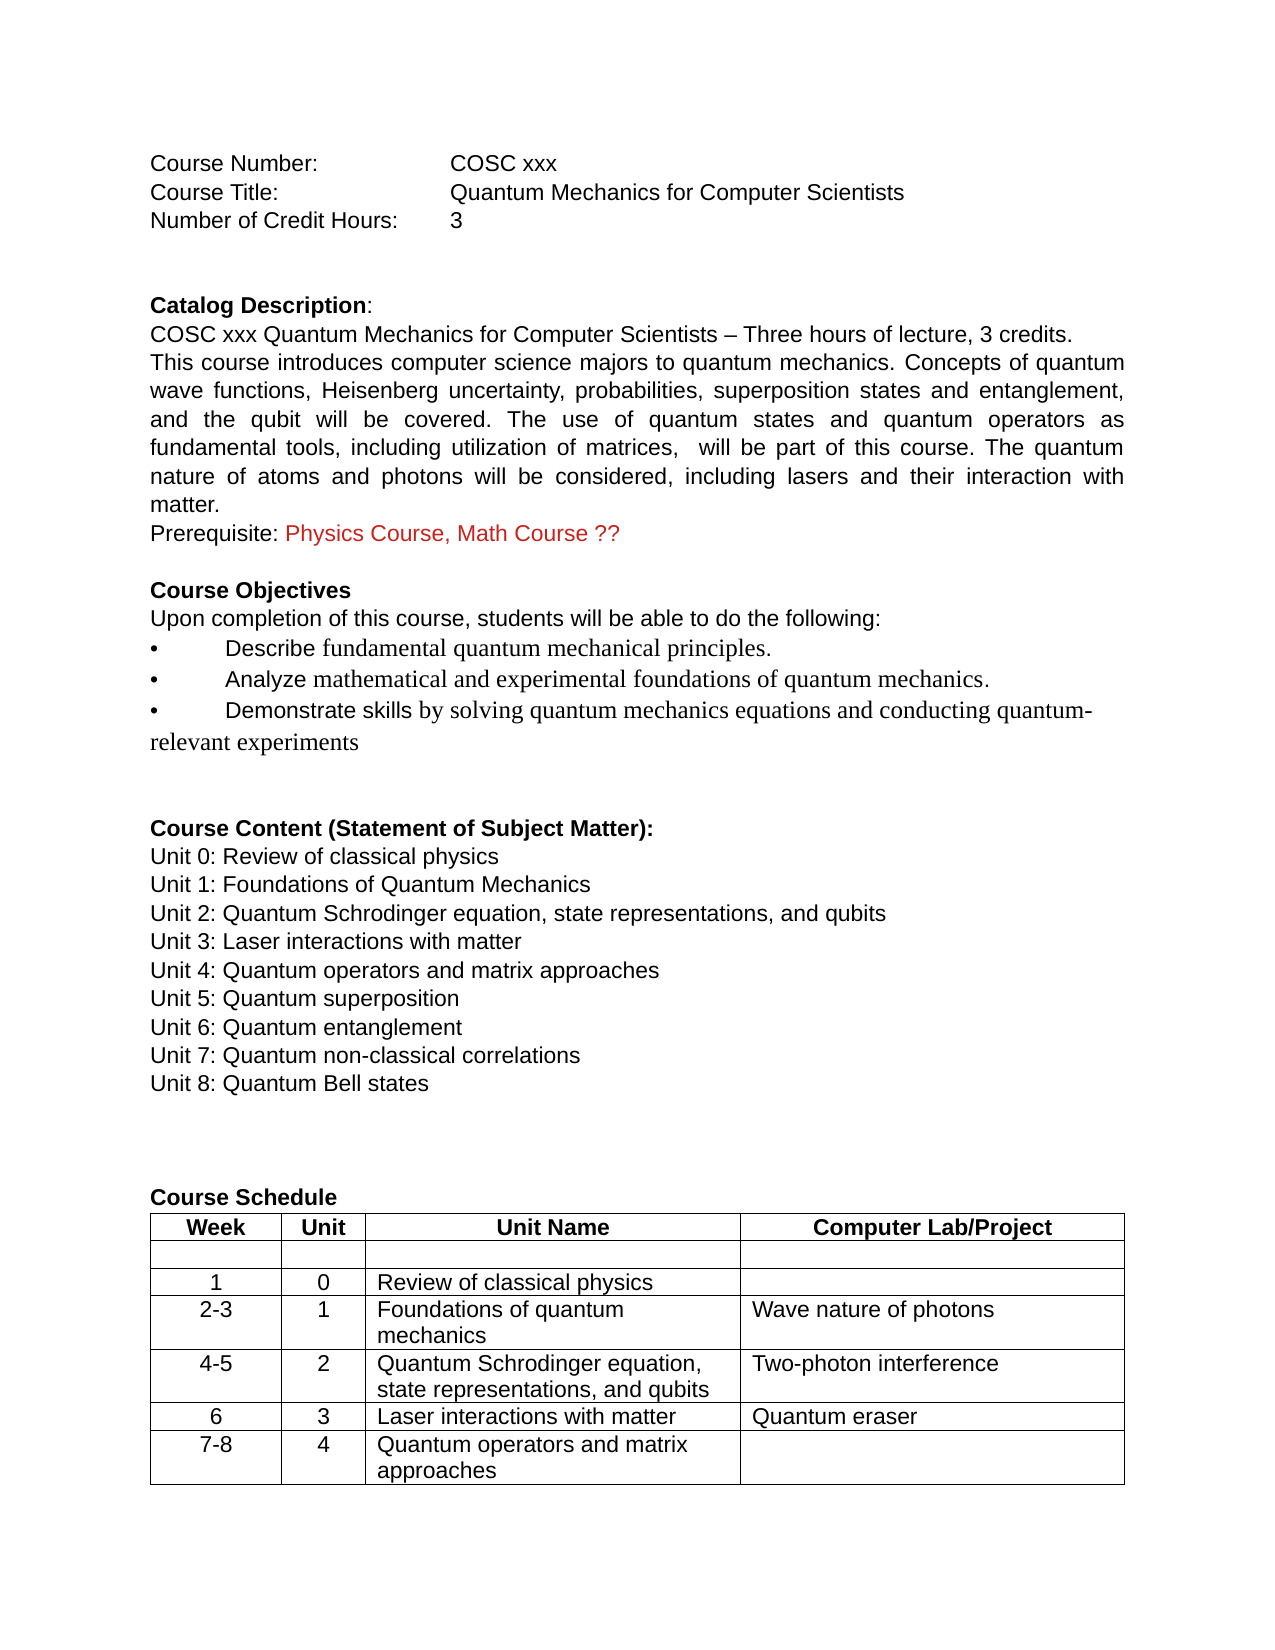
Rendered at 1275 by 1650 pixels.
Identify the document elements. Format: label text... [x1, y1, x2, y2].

text Unit 5: Quantum superposition [150, 985, 1125, 1011]
text COSC xxx Quantum Mechanics for Computer Scientists – Three hours of lecture, 3 credits. [150, 321, 1125, 347]
text Number of Credit Hours: 3 [150, 207, 1125, 233]
text Upon completion of this course, students will be able to do the following: [150, 605, 1125, 631]
text Course Objectives [150, 577, 1125, 603]
table_cell 7-8 [151, 1431, 281, 1483]
text Unit 4: Quantum operators and matrix approaches [150, 957, 1125, 983]
table_cell 2 [282, 1350, 365, 1402]
table_cell [366, 1241, 740, 1267]
table_cell 6 [151, 1403, 281, 1430]
text • Analyze mathematical and experimental foundations of quantum mechanics. [150, 664, 1125, 693]
table_cell Quantum eraser [741, 1403, 1124, 1430]
table_cell 4 [282, 1431, 365, 1483]
table_cell Wave nature of photons [741, 1296, 1124, 1348]
table_cell [151, 1241, 281, 1267]
table_cell 1 [282, 1296, 365, 1348]
text Course Number: COSC xxx [150, 150, 1125, 176]
table_cell Quantum Schrodinger equation, state representations, and qubits [366, 1350, 740, 1402]
table_cell Laser interactions with matter [366, 1403, 740, 1430]
text Catalog Description: [150, 292, 1125, 318]
table_header Unit [282, 1214, 365, 1240]
table_cell 4-5 [151, 1350, 281, 1402]
text Unit 1: Foundations of Quantum Mechanics [150, 871, 1125, 898]
text Unit 3: Laser interactions with matter [150, 928, 1125, 954]
text Course Title: Quantum Mechanics for Computer Scientists [150, 178, 1125, 205]
table_cell [741, 1241, 1124, 1267]
text Course Content (Statement of Subject Matter): [150, 814, 1125, 841]
text Unit 6: Quantum entanglement [150, 1013, 1125, 1040]
text • Describe fundamental quantum mechanical principles. [150, 633, 1125, 662]
table_cell 1 [151, 1269, 281, 1295]
text Course Schedule [150, 1184, 1125, 1211]
table_header Unit Name [366, 1214, 740, 1240]
table_cell [741, 1431, 1124, 1483]
table_cell Foundations of quantum mechanics [366, 1296, 740, 1348]
table_cell 3 [282, 1403, 365, 1430]
text Unit 0: Review of classical physics [150, 843, 1125, 869]
table_cell [741, 1269, 1124, 1295]
text Unit 7: Quantum non-classical correlations [150, 1042, 1125, 1068]
text Prerequisite: Physics Course, Math Course ?? [150, 520, 1125, 546]
table_cell Two-photon interference [741, 1350, 1124, 1402]
text • Demonstrate skills by solving quantum mechanics equations and conducting quantum-relevant experiments [150, 696, 1125, 755]
table_cell Quantum operators and matrix approaches [366, 1431, 740, 1483]
table_cell Review of classical physics [366, 1269, 740, 1295]
text Unit 8: Quantum Bell states [150, 1070, 1125, 1097]
table_cell 2-3 [151, 1296, 281, 1348]
table_header Computer Lab/Project [741, 1214, 1124, 1240]
table_cell 0 [282, 1269, 365, 1295]
table_cell [282, 1241, 365, 1267]
table_header Week [151, 1214, 281, 1240]
text This course introduces computer science majors to quantum mechanics. Concepts of quantum wave functions, Heisenberg uncertainty, probabilities, superposition states and entanglement, and the qubit will be covered. The use of quantum states and quantum operators as fundamental tools, including utilization of matrices, will be part of this course. The quantum nature of atoms and photons will be considered, including lasers and their interaction with matter. [150, 349, 1125, 518]
text Unit 2: Quantum Schrodinger equation, state representations, and qubits [150, 900, 1125, 926]
